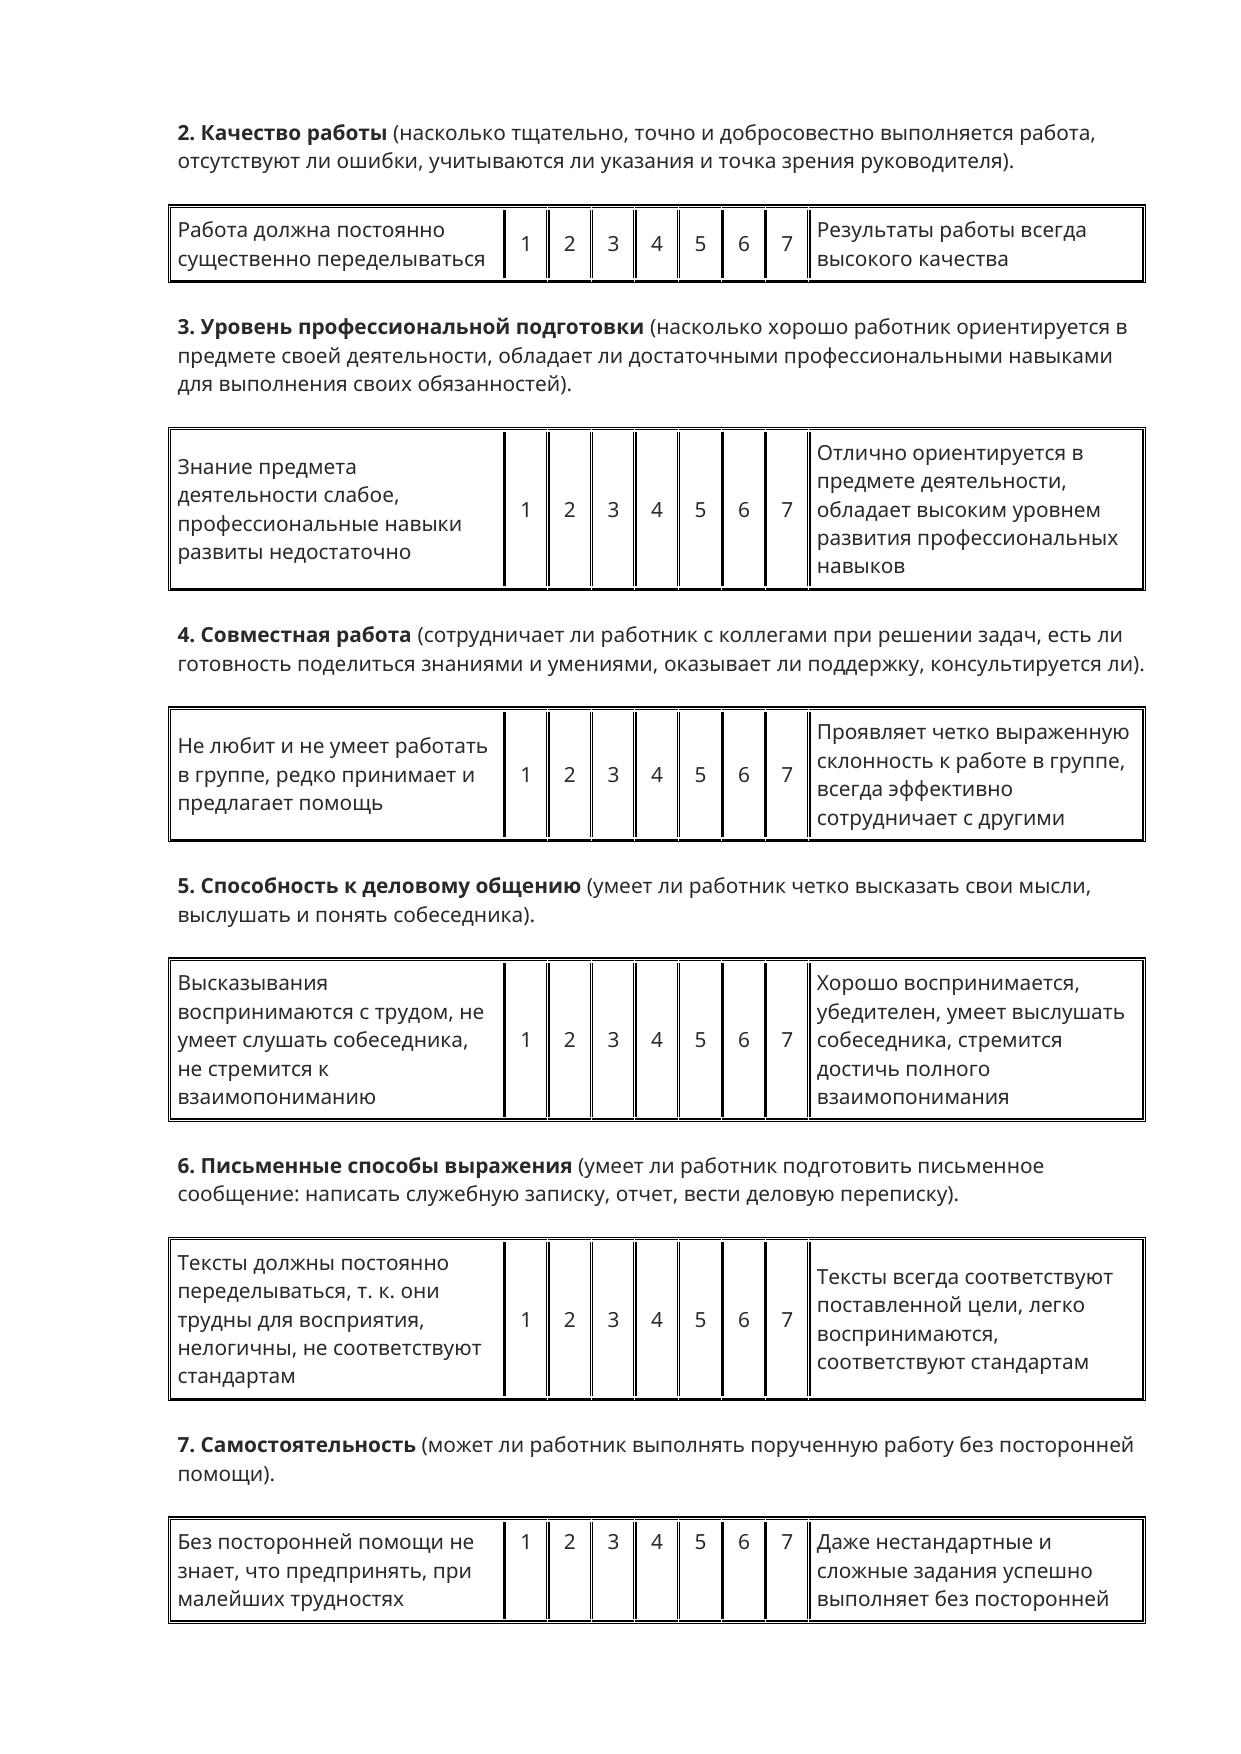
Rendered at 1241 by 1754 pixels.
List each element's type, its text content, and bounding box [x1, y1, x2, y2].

table_header 5 [679, 708, 722, 839]
table_header Хорошо воспринимается, убедителен, умеет выслушать собеседника, стремится достичь полного взаимопонимания [809, 961, 1142, 1118]
table_header 7 [765, 206, 809, 280]
table_header 1 [504, 708, 548, 839]
table_header 3 [591, 959, 635, 1118]
table_header 6 [722, 710, 765, 839]
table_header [171, 1520, 504, 1620]
table_header 3 [591, 1238, 635, 1398]
table_header Тексты должны постоянно переделываться, т. к. они трудны для восприятия, нелогичны, не соответствуют стандартам [171, 1240, 504, 1398]
table_header 2 [548, 1520, 591, 1620]
table_header 3 [591, 206, 635, 280]
table_header 7 [765, 1518, 809, 1620]
text 7. Самостоятельность (может ли работник выполнять порученную работу без посторонней помощи). [177, 1430, 1152, 1487]
table_header 6 [722, 430, 765, 588]
table_header 1 [504, 1518, 548, 1620]
text 6. Письменные способы выражения (умеет ли работник подготовить письменное сообщение: написать служебную записку, отчет, вести деловую переписку). [177, 1151, 1152, 1208]
table_header 4 [635, 1240, 678, 1398]
table_header Работа должна постоянно существенно переделываться [171, 208, 504, 280]
table_header 4 [635, 710, 678, 839]
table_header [809, 1520, 1142, 1620]
table_header 6 [722, 208, 765, 280]
table_header 7 [765, 708, 809, 839]
table_header 2 [548, 208, 591, 280]
table_header 7 [765, 959, 809, 1118]
table_header 3 [591, 1518, 635, 1620]
table_header 4 [635, 1520, 678, 1620]
text 3. Уровень профессиональной подготовки (насколько хорошо работник ориентируется в предмете своей деятельности, обладает ли достаточными профессиональными навыками для выполнения своих обязанностей). [177, 312, 1152, 398]
table_header 7 [765, 1238, 809, 1398]
table_header 5 [679, 1238, 722, 1398]
table_header 6 [722, 1520, 765, 1620]
table_header 5 [679, 1518, 722, 1620]
table_header Тексты всегда соответствуют поставленной цели, легко воспринимаются, соответствуют стандартам [809, 1240, 1142, 1398]
table_header Не любит и не умеет работать в группе, редко принимает и предлагает помощь [171, 710, 504, 839]
table_header 3 [591, 708, 635, 839]
table_header 5 [679, 206, 722, 280]
text 4. Совместная работа (сотрудничает ли работник с коллегами при решении задач, есть ли готовность поделиться знаниями и умениями, оказывает ли поддержку, консультируется ли). [177, 620, 1152, 677]
table_header 5 [679, 959, 722, 1118]
table_header 6 [722, 961, 765, 1118]
table_header 2 [548, 1240, 591, 1398]
table_header 1 [504, 206, 548, 280]
table_header 7 [765, 428, 809, 588]
table_header Знание предмета деятельности слабое, профессиональные навыки развиты недостаточно [171, 430, 504, 588]
table_header 2 [548, 710, 591, 839]
table_header 4 [635, 961, 678, 1118]
text 2. Качество работы (насколько тщательно, точно и добросовестно выполняется работа, отсутствуют ли ошибки, учитываются ли указания и точка зрения руководителя). [177, 118, 1152, 175]
table_header 4 [635, 208, 678, 280]
table_header 3 [591, 428, 635, 588]
table_header Проявляет четко выраженную склонность к работе в группе, всегда эффективно сотрудничает с другими [809, 710, 1142, 839]
table_header 5 [679, 428, 722, 588]
text 5. Способность к деловому общению (умеет ли работник четко высказать свои мысли, выслушать и понять собеседника). [177, 871, 1152, 928]
table_header 4 [635, 430, 678, 588]
table_header 1 [504, 428, 548, 588]
table_header 2 [548, 430, 591, 588]
table_header Отлично ориентируется в предмете деятельности, обладает высоким уровнем развития профессиональных навыков [809, 430, 1142, 588]
table_header 2 [548, 961, 591, 1118]
table_header 1 [504, 959, 548, 1118]
table_header Результаты работы всегда высокого качества [809, 208, 1142, 280]
table_header 1 [504, 1238, 548, 1398]
table_header Высказывания воспринимаются с трудом, не умеет слушать собеседника, не стремится к взаимопониманию [171, 961, 504, 1118]
table_header 6 [722, 1240, 765, 1398]
